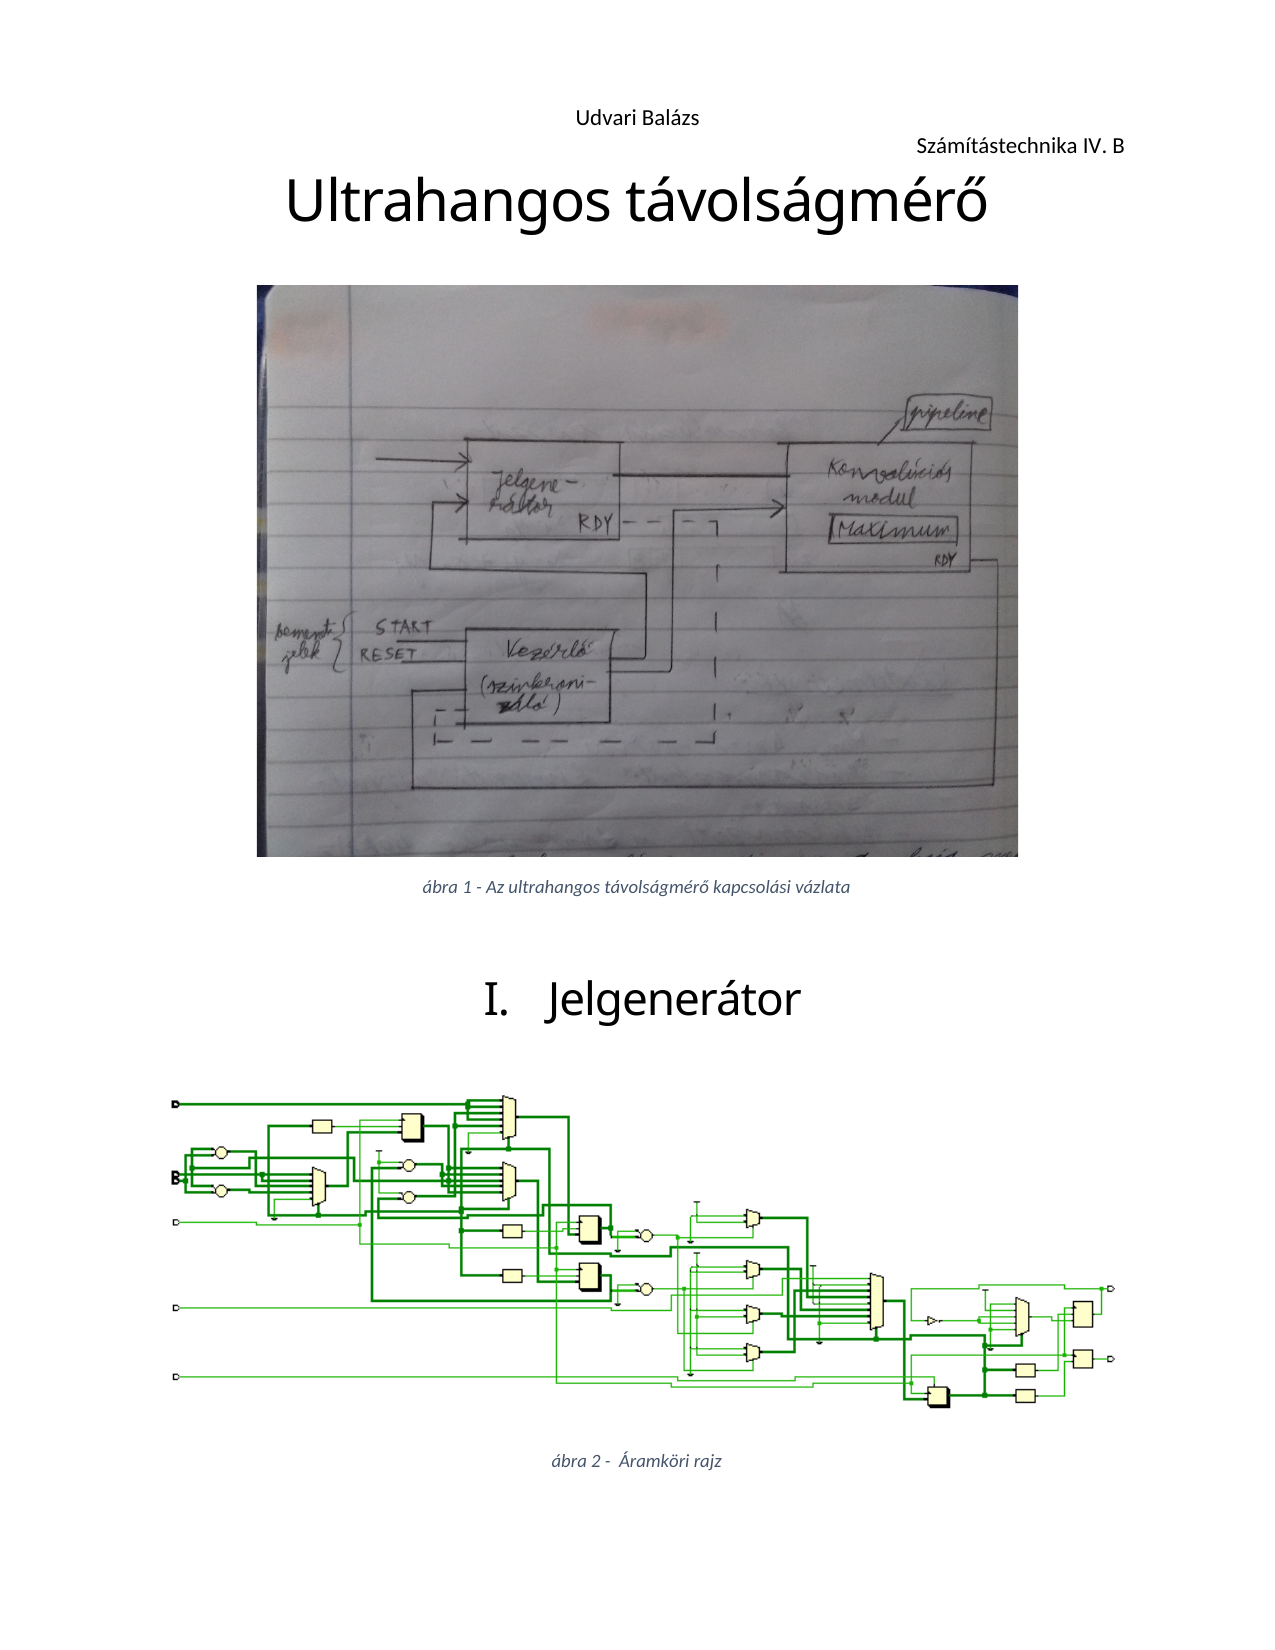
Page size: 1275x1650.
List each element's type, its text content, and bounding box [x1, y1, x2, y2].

text ábra 2 - Áramköri rajz [150, 1449, 1125, 1472]
picture [150, 1075, 1124, 1430]
picture [256, 285, 1019, 857]
title Ultrahangos távolságmérő [150, 159, 1125, 238]
title Jelgenerátor [187, 966, 1125, 1028]
text ábra 1 - Az ultrahangos távolságmérő kapcsolási vázlata [150, 875, 1125, 898]
